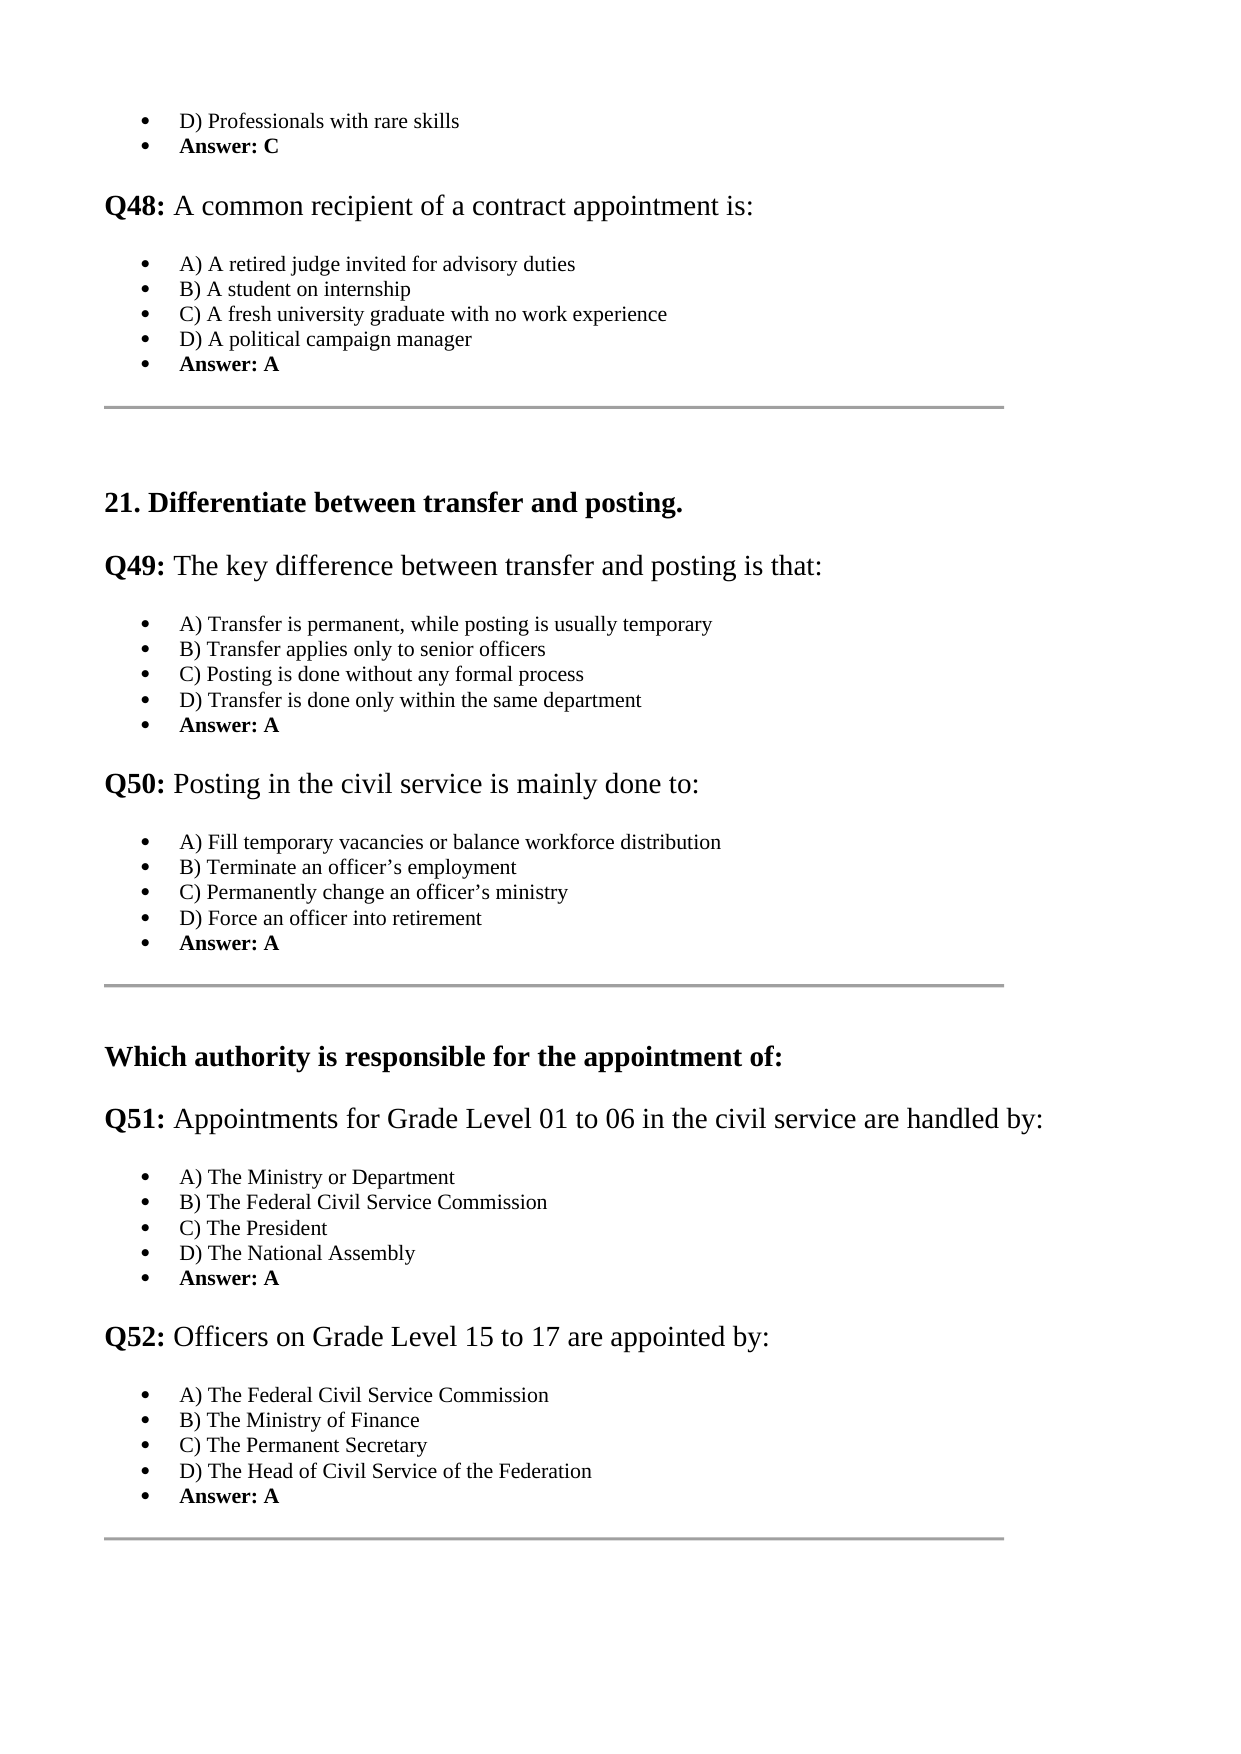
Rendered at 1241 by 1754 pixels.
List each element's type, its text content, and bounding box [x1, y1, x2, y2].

list Answer: A [142, 1483, 1146, 1508]
list A) The Federal Civil Service Commission [142, 1382, 1146, 1407]
list Answer: A [142, 930, 1146, 955]
list D) The Head of Civil Service of the Federation [142, 1458, 1146, 1483]
list A) Fill temporary vacancies or balance workforce distribution [142, 829, 1146, 854]
list D) Professionals with rare skills [142, 108, 1146, 133]
list D) The National Assembly [142, 1240, 1146, 1265]
text Q48: A common recipient of a contract appointment is: [104, 188, 1146, 221]
list C) Permanently change an officer’s ministry [142, 879, 1146, 904]
list D) A political campaign manager [142, 326, 1146, 351]
list B) The Federal Civil Service Commission [142, 1189, 1146, 1214]
list B) A student on internship [142, 276, 1146, 301]
list B) Terminate an officer’s employment [142, 854, 1146, 879]
list A) Transfer is permanent, while posting is usually temporary [142, 611, 1146, 636]
list D) Transfer is done only within the same department [142, 687, 1146, 712]
list C) The Permanent Secretary [142, 1432, 1146, 1458]
list C) A fresh university graduate with no work experience [142, 301, 1146, 326]
list Answer: A [142, 712, 1146, 737]
list A) A retired judge invited for advisory duties [142, 251, 1146, 276]
text Q49: The key difference between transfer and posting is that: [104, 548, 1146, 582]
list Answer: A [142, 351, 1146, 377]
list Answer: C [142, 133, 1146, 159]
list C) Posting is done without any formal process [142, 661, 1146, 687]
list Answer: A [142, 1265, 1146, 1290]
list B) The Ministry of Finance [142, 1407, 1146, 1432]
text Q51: Appointments for Grade Level 01 to 06 in the civil service are handled by: [104, 1101, 1146, 1135]
text Q50: Posting in the civil service is mainly done to: [104, 766, 1146, 800]
list A) The Ministry or Department [142, 1164, 1146, 1189]
text Q52: Officers on Grade Level 15 to 17 are appointed by: [104, 1319, 1146, 1353]
list B) Transfer applies only to senior officers [142, 636, 1146, 661]
subtitle Which authority is responsible for the appointment of: [104, 1039, 1146, 1072]
list C) The President [142, 1214, 1146, 1240]
list D) Force an officer into retirement [142, 904, 1146, 930]
subtitle 21. Differentiate between transfer and posting. [104, 486, 1146, 519]
